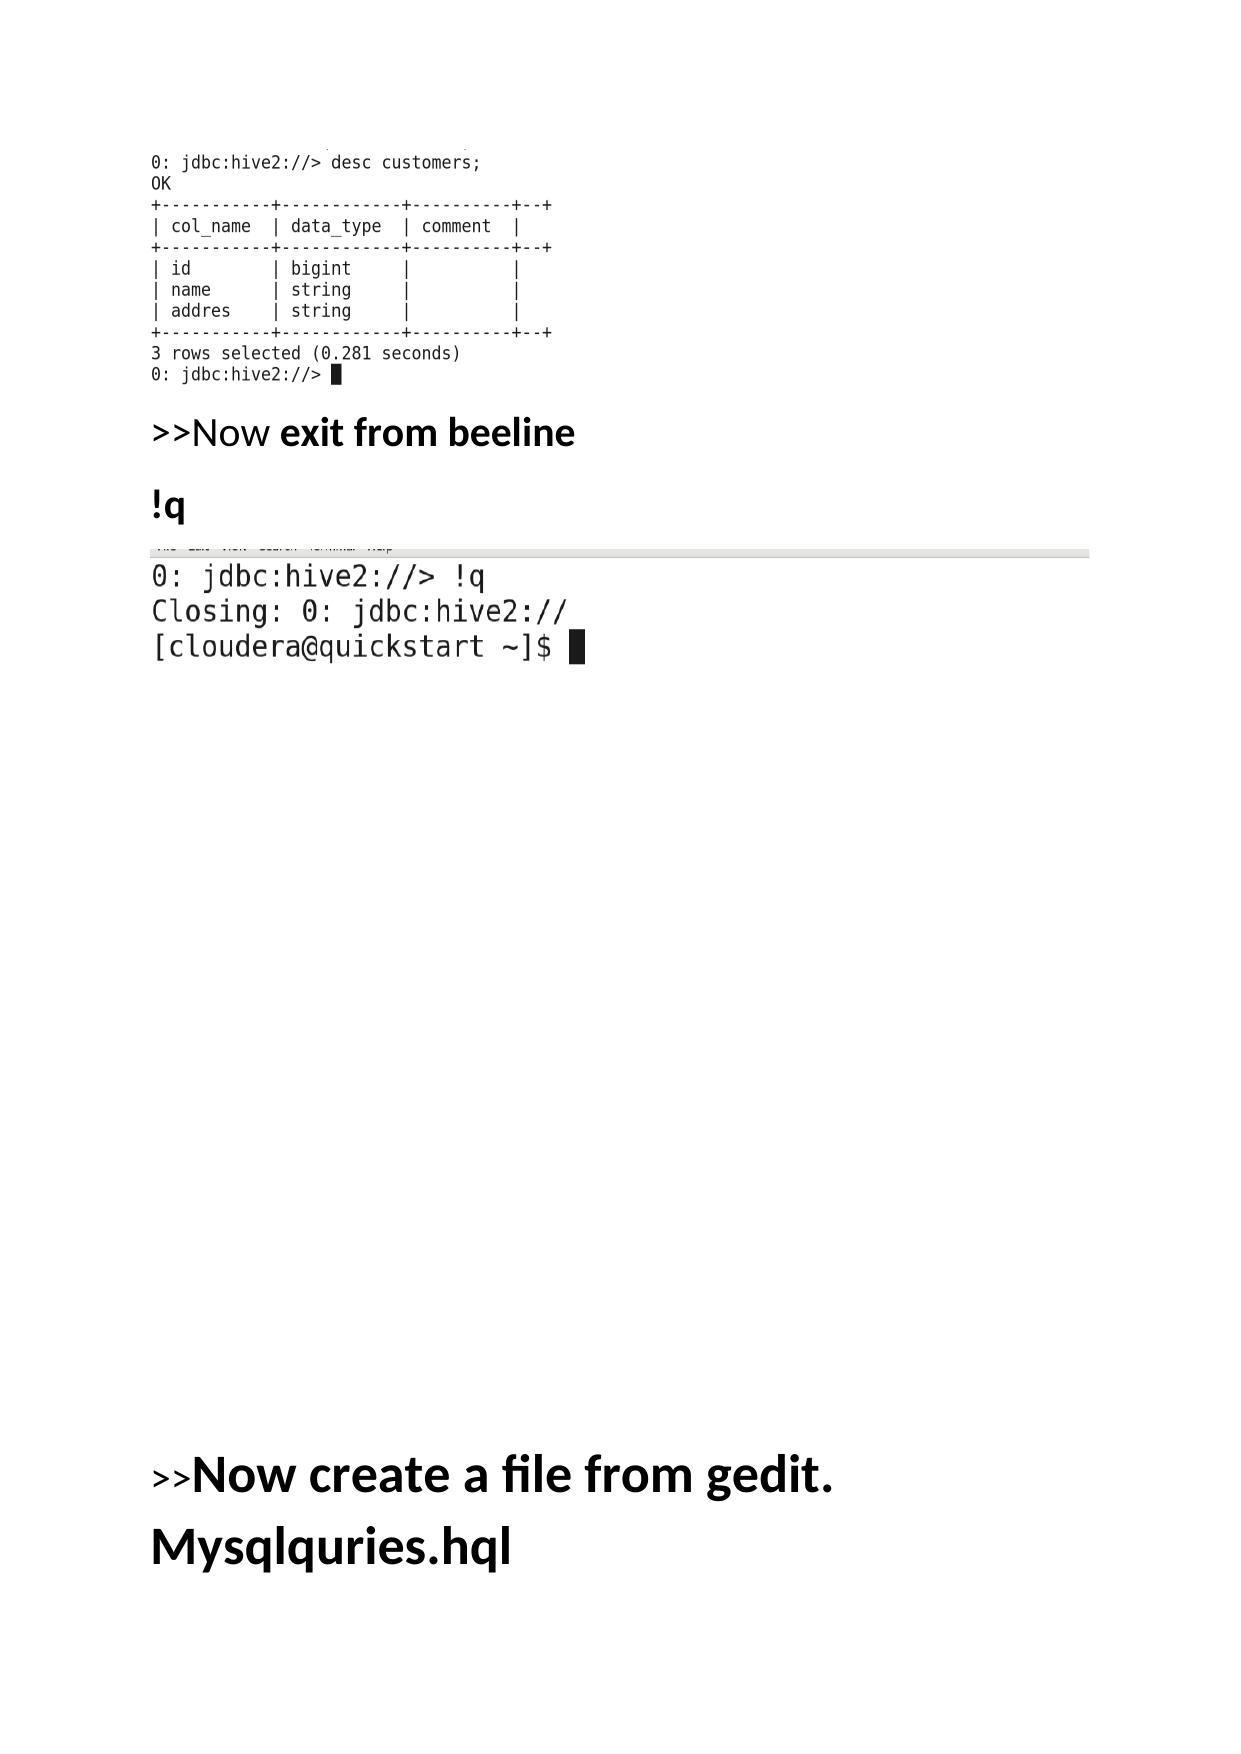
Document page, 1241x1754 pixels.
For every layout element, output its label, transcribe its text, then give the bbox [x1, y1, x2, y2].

text >>Now create a file from gedit. Mysqlquries.hql [150, 1440, 1090, 1578]
picture [150, 149, 1089, 388]
picture [150, 549, 1090, 706]
text !q [150, 478, 1090, 528]
text >>Now exit from beeline [150, 406, 1090, 457]
